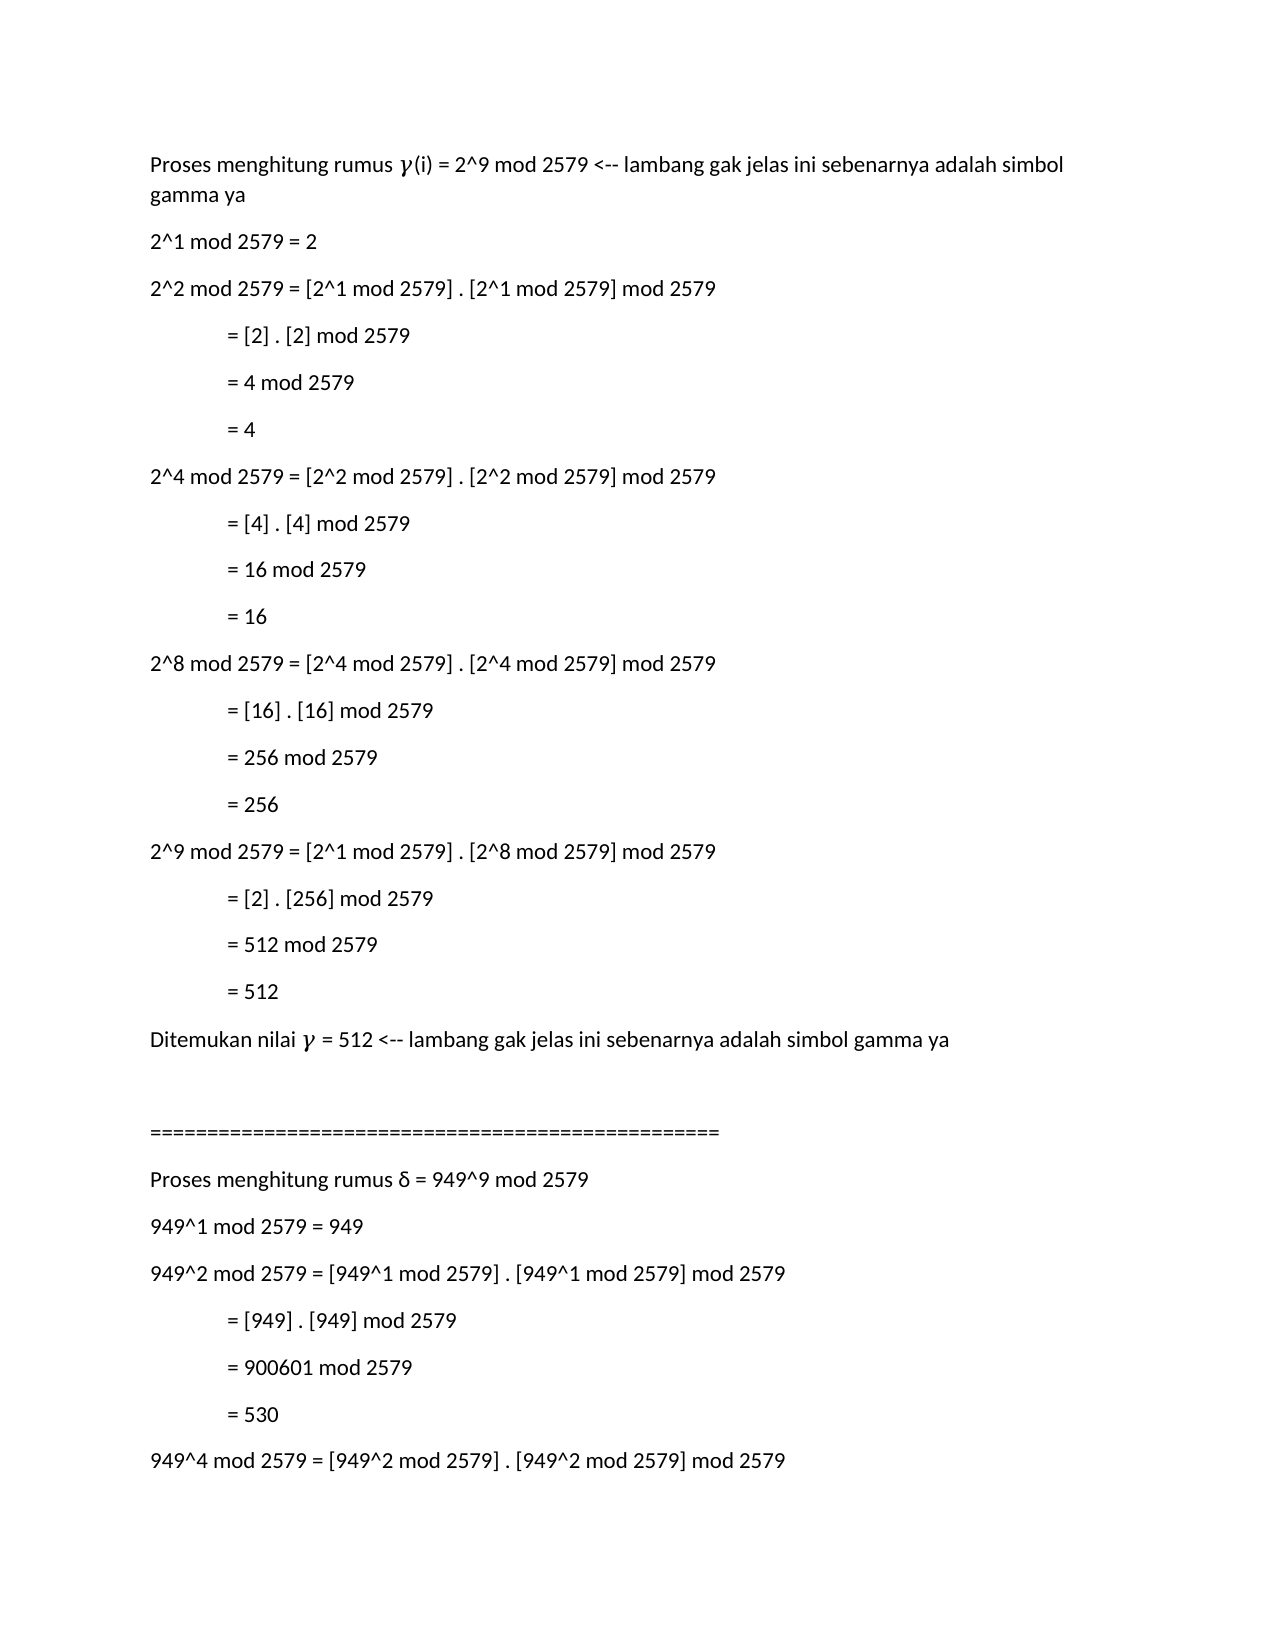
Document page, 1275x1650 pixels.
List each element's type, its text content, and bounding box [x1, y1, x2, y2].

text = 4 mod 2579 [150, 368, 1125, 396]
text = 4 [150, 415, 1125, 443]
text 2^4 mod 2579 = [2^2 mod 2579] . [2^2 mod 2579] mod 2579 [150, 462, 1125, 490]
text Proses menghitung rumus δ = 949^9 mod 2579 [150, 1165, 1125, 1193]
text = 16 [150, 602, 1125, 631]
text 2^2 mod 2579 = [2^1 mod 2579] . [2^1 mod 2579] mod 2579 [150, 274, 1125, 302]
text 949^1 mod 2579 = 949 [150, 1212, 1125, 1240]
text Ditemukan nilai 𝛾 = 512 <-- lambang gak jelas ini sebenarnya adalah simbol gamma ya [150, 1024, 1125, 1053]
text = [16] . [16] mod 2579 [150, 696, 1125, 724]
text = 256 mod 2579 [150, 743, 1125, 771]
text = 16 mod 2579 [150, 556, 1125, 584]
text 2^8 mod 2579 = [2^4 mod 2579] . [2^4 mod 2579] mod 2579 [150, 649, 1125, 677]
text Proses menghitung rumus 𝛾(i) = 2^9 mod 2579 <-- lambang gak jelas ini sebenarnya adalah simbol gamma ya [150, 150, 1125, 209]
text = [4] . [4] mod 2579 [150, 509, 1125, 537]
text = 256 [150, 790, 1125, 818]
text = [2] . [256] mod 2579 [150, 884, 1125, 912]
text = 512 [150, 977, 1125, 1006]
text = 530 [150, 1400, 1125, 1428]
text = [949] . [949] mod 2579 [150, 1306, 1125, 1334]
text = 900601 mod 2579 [150, 1353, 1125, 1381]
text = 512 mod 2579 [150, 931, 1125, 959]
text ================================================== [150, 1118, 1125, 1147]
text 949^4 mod 2579 = [949^2 mod 2579] . [949^2 mod 2579] mod 2579 [150, 1447, 1125, 1475]
text 2^1 mod 2579 = 2 [150, 227, 1125, 256]
text 949^2 mod 2579 = [949^1 mod 2579] . [949^1 mod 2579] mod 2579 [150, 1259, 1125, 1287]
text = [2] . [2] mod 2579 [150, 321, 1125, 349]
text 2^9 mod 2579 = [2^1 mod 2579] . [2^8 mod 2579] mod 2579 [150, 837, 1125, 865]
